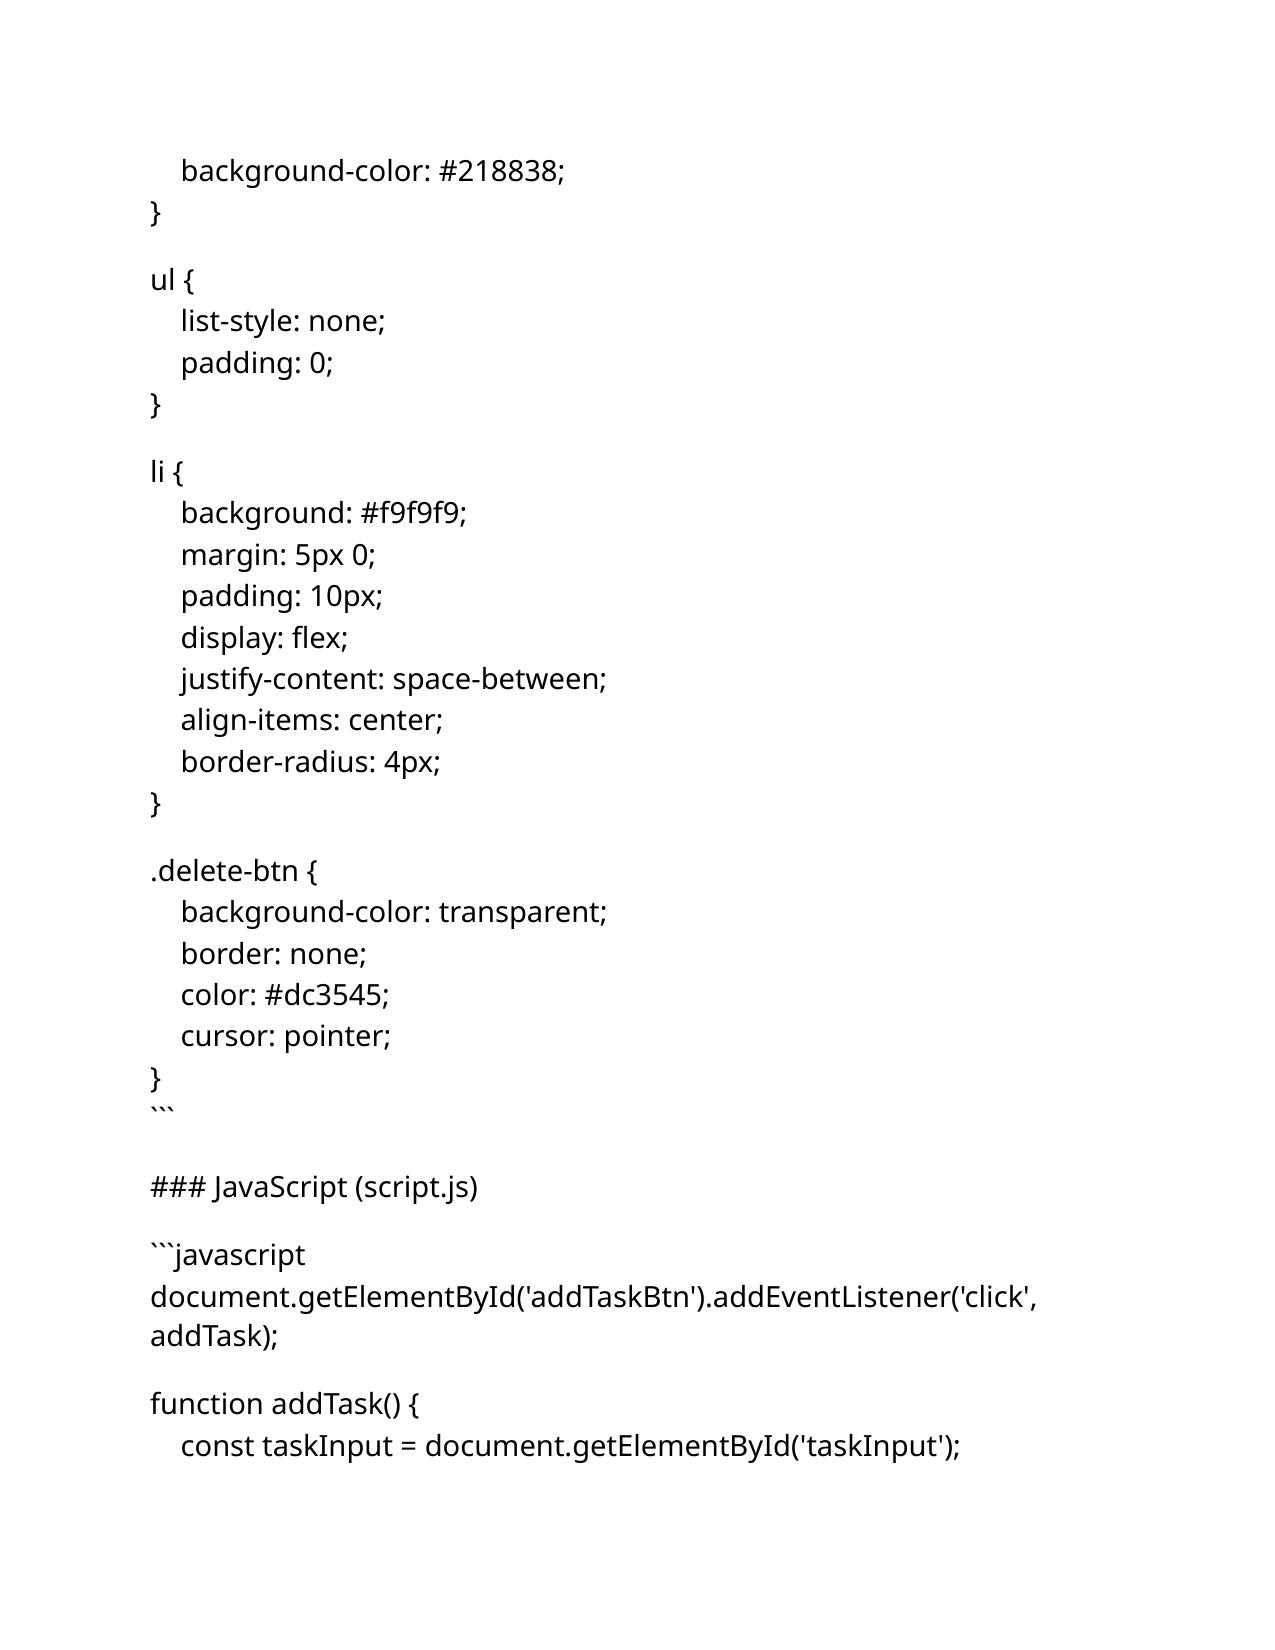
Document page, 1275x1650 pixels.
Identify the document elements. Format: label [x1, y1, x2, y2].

text [150, 150, 1125, 1466]
